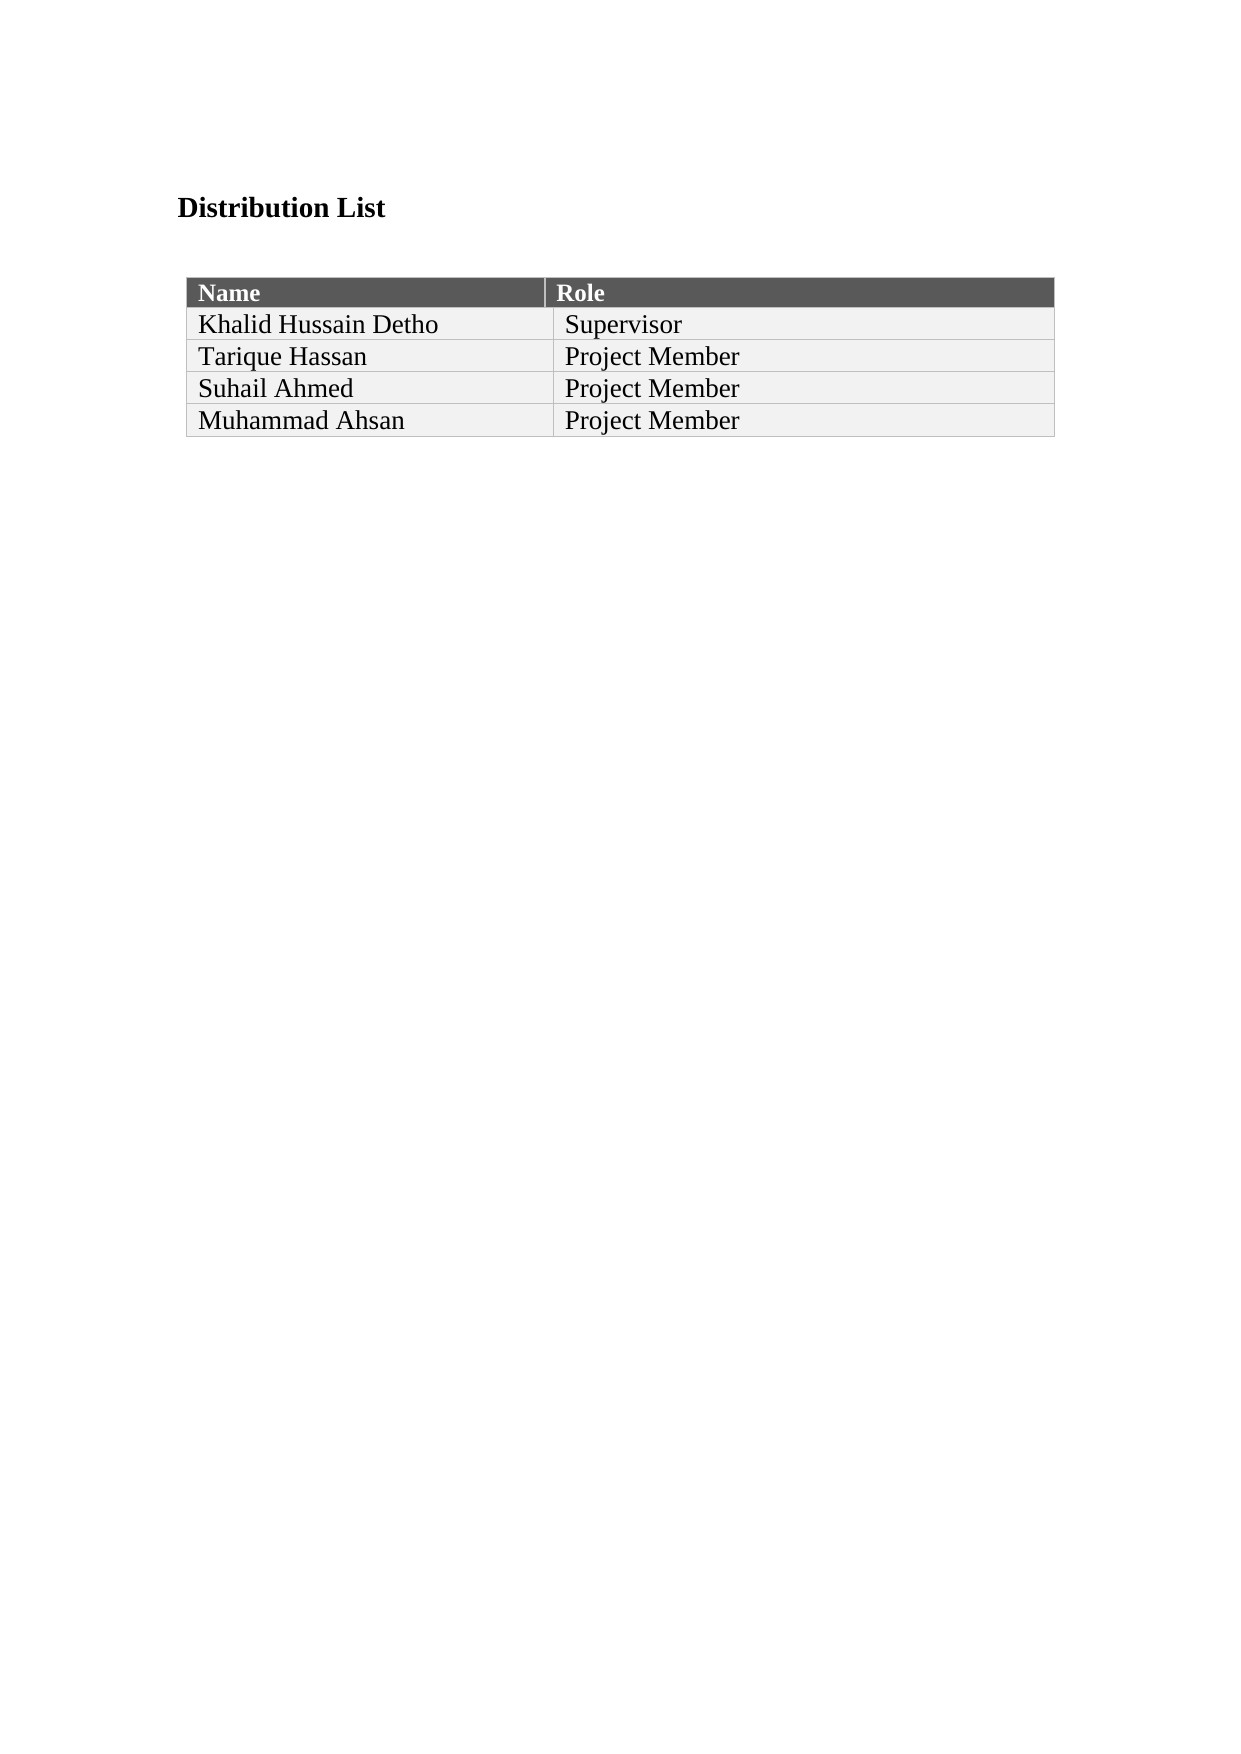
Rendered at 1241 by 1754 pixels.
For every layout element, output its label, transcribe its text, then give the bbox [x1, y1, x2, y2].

table_cell Supervisor [554, 308, 1054, 339]
table_cell Tarique Hassan [187, 340, 553, 371]
table_header Role [546, 278, 1054, 307]
table_cell Suhail Ahmed [187, 372, 553, 403]
text Distribution List [177, 190, 1063, 223]
table_cell Project Member [554, 372, 1054, 403]
table_cell Project Member [554, 404, 1054, 436]
table_cell Muhammad Ahsan [187, 404, 553, 436]
table_header Name [187, 278, 544, 307]
table_cell Khalid Hussain Detho [187, 308, 553, 339]
table_cell Project Member [554, 340, 1054, 371]
